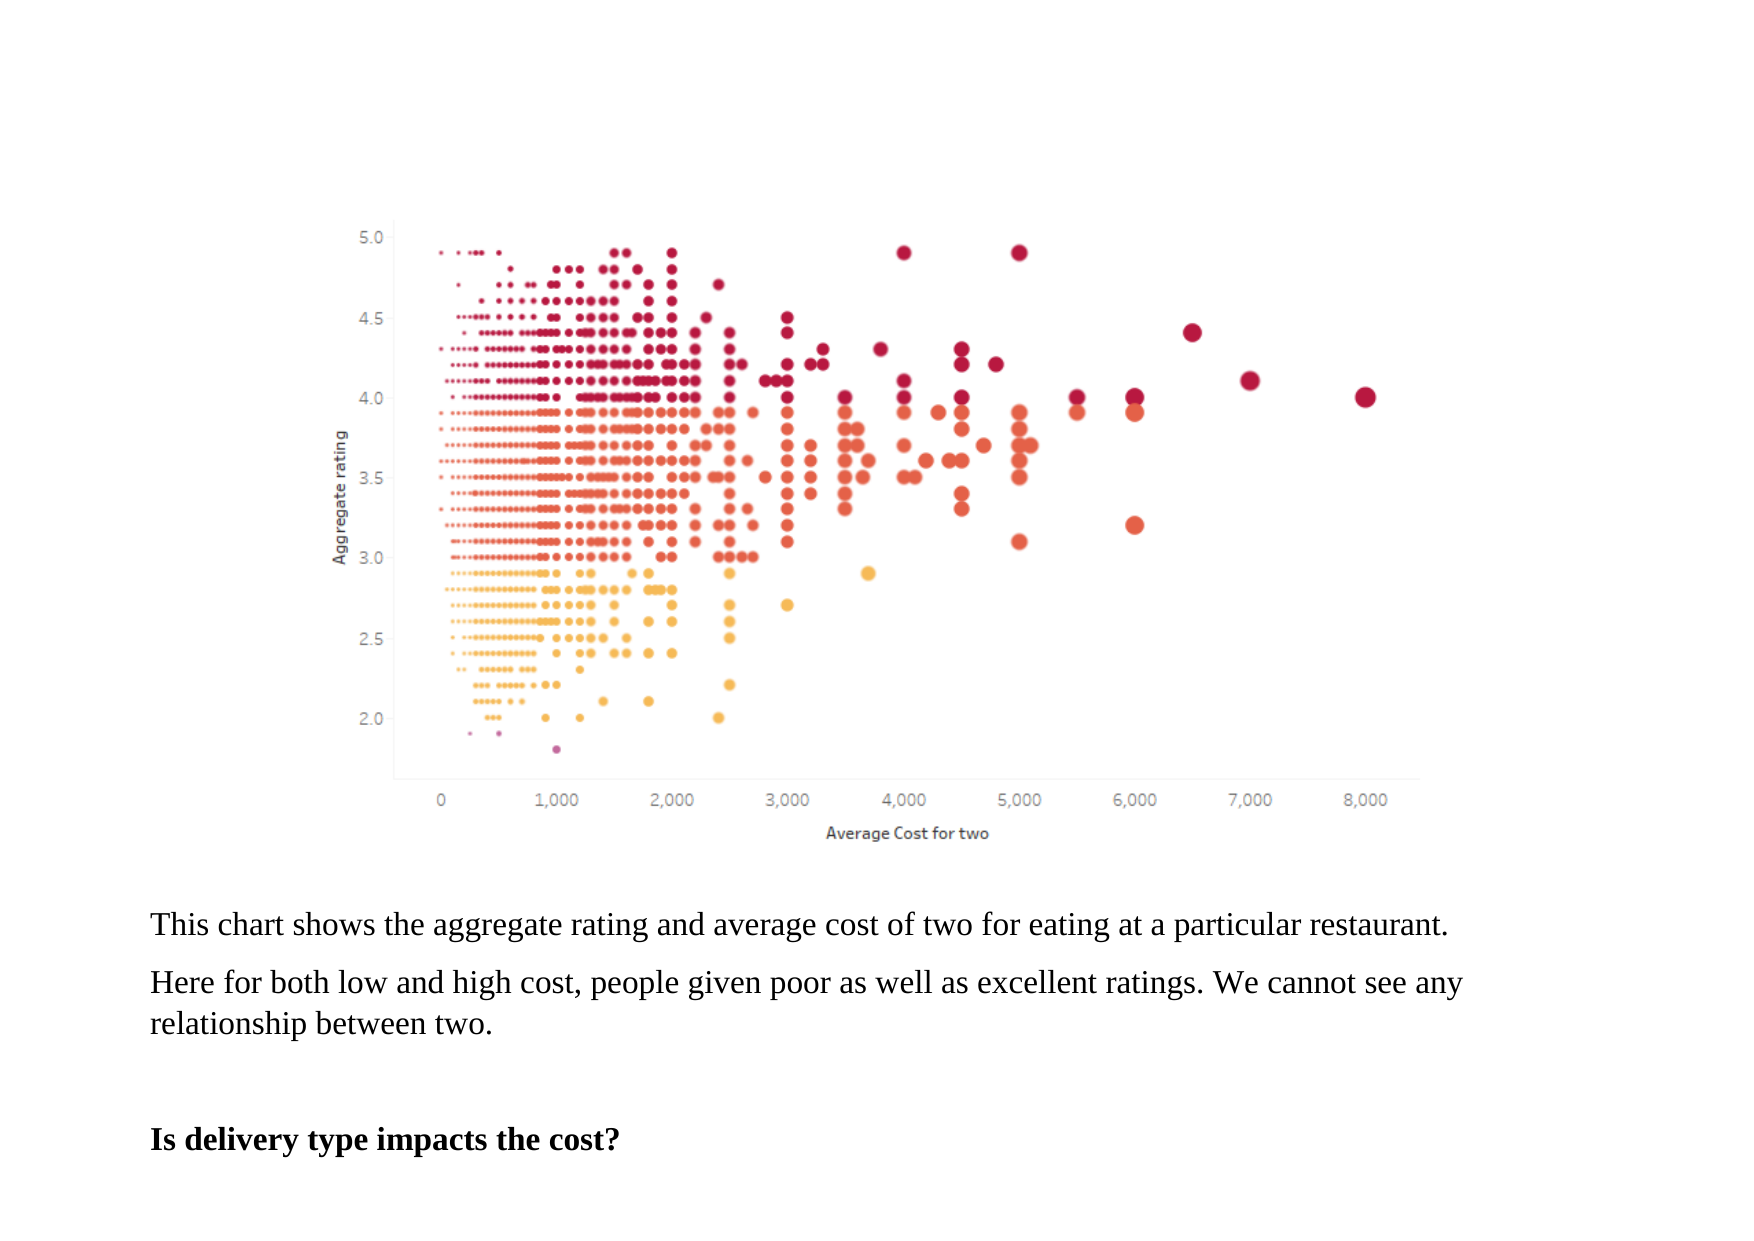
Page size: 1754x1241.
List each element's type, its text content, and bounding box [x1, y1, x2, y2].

text Is delivery type impacts the cost? [150, 1120, 1604, 1158]
picture [326, 206, 1420, 853]
text This chart shows the aggregate rating and average cost of two for eating at a particular restaurant. [150, 904, 1604, 943]
text Here for both low and high cost, people given poor as well as excellent ratings. We cannot see any relationship between two. [150, 962, 1604, 1042]
